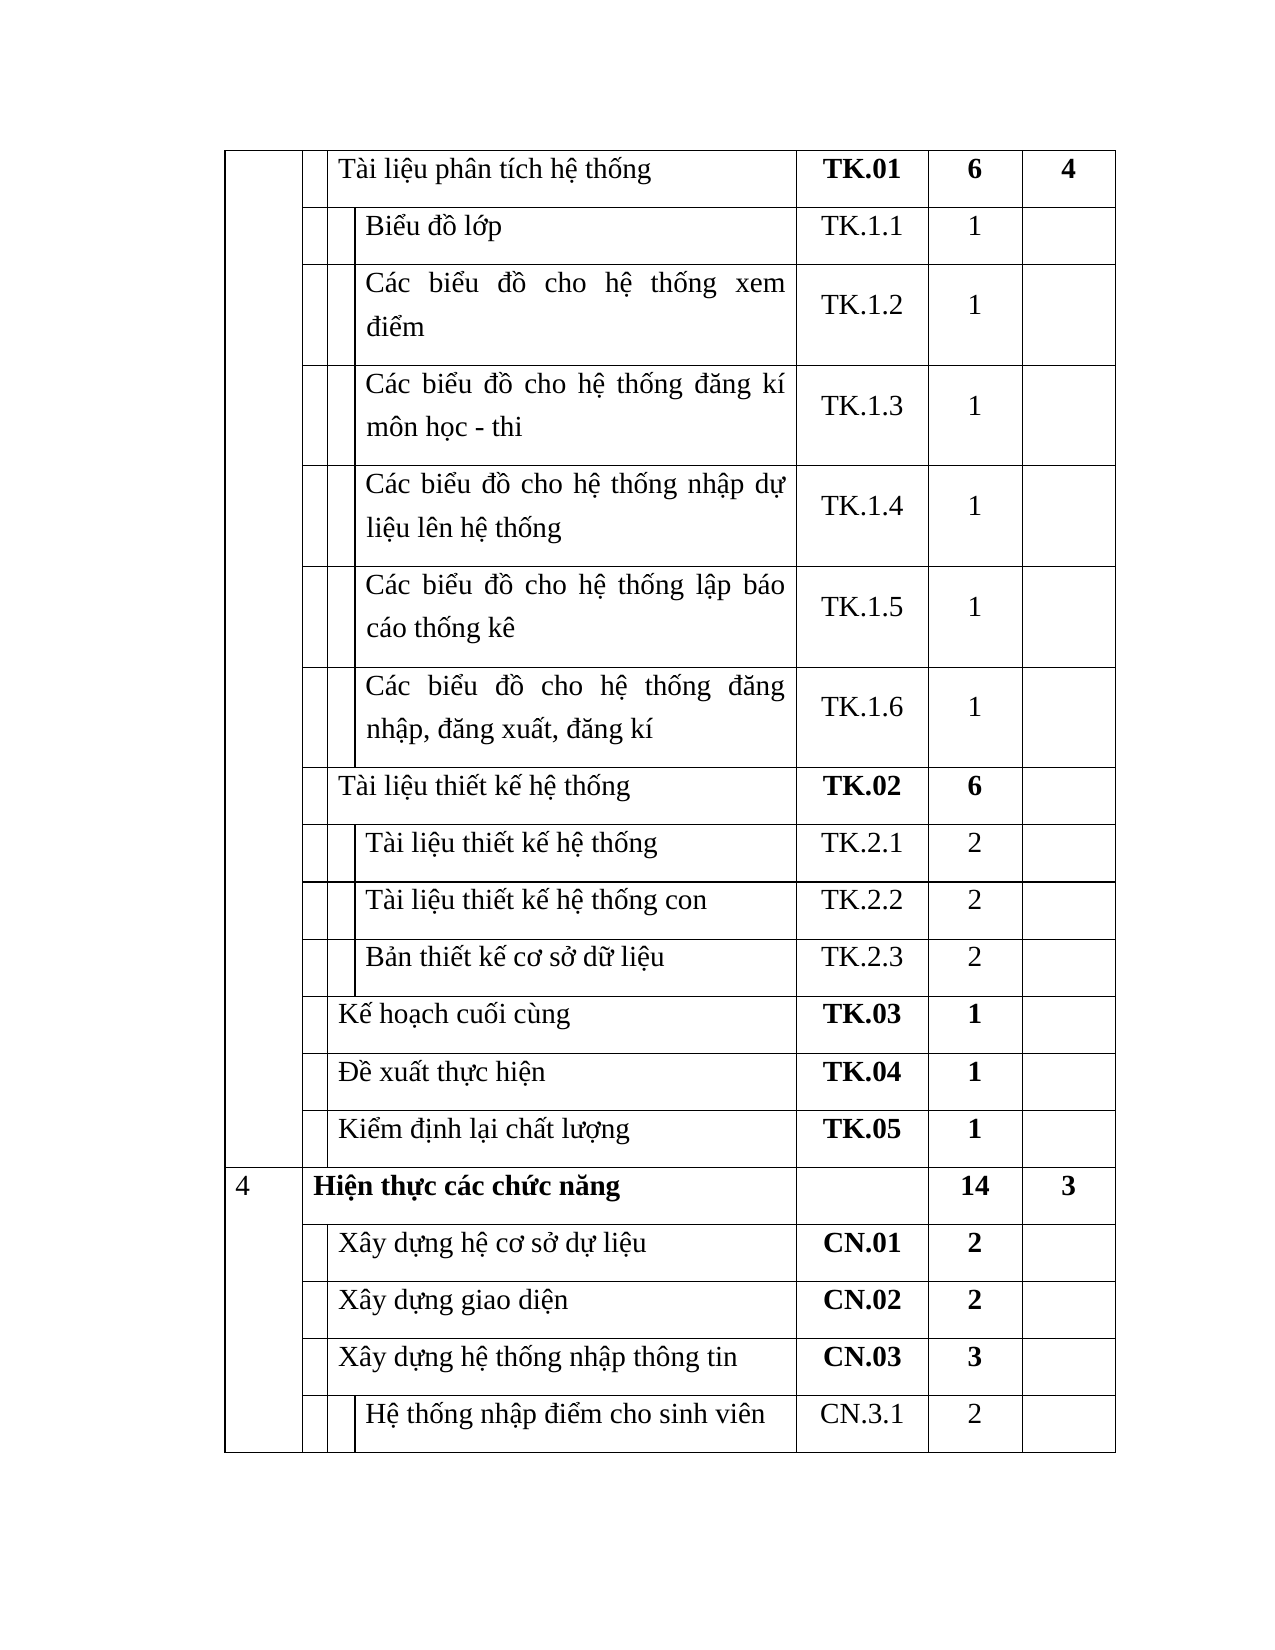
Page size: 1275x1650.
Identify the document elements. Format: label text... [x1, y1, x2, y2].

table_cell [303, 151, 327, 207]
table_cell TK.2.2 [797, 883, 928, 938]
table_cell TK.1.2 [797, 265, 928, 365]
table_cell [328, 366, 354, 465]
table_cell Các biểu đồ cho hệ thống nhập dự liệu lên hệ thống [356, 466, 796, 566]
table_cell [1023, 940, 1115, 996]
table_cell Bản thiết kế cơ sở dữ liệu [356, 940, 796, 996]
table_cell [1023, 825, 1115, 881]
table_cell [303, 567, 327, 667]
table_cell Các biểu đồ cho hệ thống đăng nhập, đăng xuất, đăng kí [356, 668, 796, 767]
table_cell TK.1.5 [797, 567, 928, 667]
table_cell [797, 1168, 928, 1224]
table_cell [328, 883, 354, 938]
table_cell CN.02 [797, 1282, 928, 1338]
table_cell Xây dựng hệ cơ sở dự liệu [328, 1225, 796, 1281]
table_cell 4 [1023, 151, 1115, 207]
table_cell TK.1.1 [797, 208, 928, 264]
table_cell TK.1.6 [797, 668, 928, 767]
table_cell [1023, 997, 1115, 1053]
table_cell 1 [929, 208, 1022, 264]
table_cell TK.1.3 [797, 366, 928, 465]
table_cell [1023, 567, 1115, 667]
table_cell [328, 466, 354, 566]
table_cell Hiện thực các chức năng [303, 1168, 796, 1224]
table_cell 2 [929, 1225, 1022, 1281]
table_cell [303, 265, 327, 365]
table_cell Kế hoạch cuối cùng [328, 997, 796, 1053]
table_cell [303, 768, 327, 824]
table_cell 3 [929, 1339, 1022, 1395]
table_cell CN.03 [797, 1339, 928, 1395]
table_cell 1 [929, 1054, 1022, 1110]
table_cell 14 [929, 1168, 1022, 1224]
table_cell [328, 1396, 354, 1452]
table_cell 1 [929, 997, 1022, 1053]
table_cell TK.03 [797, 997, 928, 1053]
table_cell 1 [929, 1111, 1022, 1167]
table_cell [303, 1225, 327, 1281]
table_cell 6 [929, 768, 1022, 824]
table_cell TK.2.1 [797, 825, 928, 881]
table_cell [1023, 1396, 1115, 1452]
table_cell [303, 940, 327, 996]
table_cell [1023, 265, 1115, 365]
table_cell [303, 825, 327, 881]
table_cell Tài liệu thiết kế hệ thống con [356, 883, 796, 938]
table_cell [1023, 208, 1115, 264]
table_cell [303, 1282, 327, 1338]
table_cell [303, 1054, 327, 1110]
table_cell [1023, 1339, 1115, 1395]
table_cell [303, 1396, 327, 1452]
table_cell TK.05 [797, 1111, 928, 1167]
table_cell [303, 883, 327, 938]
table_cell TK.2.3 [797, 940, 928, 996]
table_cell [303, 668, 327, 767]
table_cell Các biểu đồ cho hệ thống lập báo cáo thống kê [356, 567, 796, 667]
table_cell Các biểu đồ cho hệ thống đăng kí môn học - thi [356, 366, 796, 465]
table_cell 2 [929, 940, 1022, 996]
table_cell CN.01 [797, 1225, 928, 1281]
table_cell Kiểm định lại chất lượng [328, 1111, 796, 1167]
table_cell 1 [929, 567, 1022, 667]
table_cell 1 [929, 466, 1022, 566]
table_cell 1 [929, 366, 1022, 465]
table_cell Biểu đồ lớp [356, 208, 796, 264]
table_cell [328, 208, 354, 264]
table_cell [1023, 668, 1115, 767]
table_cell TK.1.4 [797, 466, 928, 566]
table_cell 1 [929, 265, 1022, 365]
table_cell [1023, 466, 1115, 566]
table_cell CN.3.1 [797, 1396, 928, 1452]
table_cell [328, 567, 354, 667]
table_cell 1 [929, 668, 1022, 767]
table_cell Tài liệu thiết kế hệ thống [328, 768, 796, 824]
table_cell [1023, 366, 1115, 465]
table_cell [303, 1111, 327, 1167]
table_cell Xây dựng hệ thống nhập thông tin [328, 1339, 796, 1395]
table_cell 3 [1023, 1168, 1115, 1224]
table_cell [328, 825, 354, 881]
table_cell [303, 466, 327, 566]
table_cell 3 [226, 151, 302, 1167]
table_cell [1023, 1225, 1115, 1281]
table_cell Đề xuất thực hiện [328, 1054, 796, 1110]
table_cell Xây dựng giao diện [328, 1282, 796, 1338]
table_cell 2 [929, 883, 1022, 938]
table_cell [328, 265, 354, 365]
table_cell [303, 997, 327, 1053]
table_cell Tài liệu thiết kế hệ thống [356, 825, 796, 881]
table_cell 6 [929, 151, 1022, 207]
table_cell [303, 366, 327, 465]
table_cell [328, 940, 354, 996]
table_cell [1023, 1111, 1115, 1167]
table_cell [303, 208, 327, 264]
table_cell [303, 1339, 327, 1395]
table_cell TK.01 [797, 151, 928, 207]
table_cell [328, 668, 354, 767]
table_cell Các biểu đồ cho hệ thống xem điểm [356, 265, 796, 365]
table_cell 4 [226, 1168, 302, 1452]
table_cell [1023, 1282, 1115, 1338]
table_cell [1023, 768, 1115, 824]
table_cell Tài liệu phân tích hệ thống [328, 151, 796, 207]
table_cell 2 [929, 1396, 1022, 1452]
table_cell Hệ thống nhập điểm cho sinh viên [356, 1396, 796, 1452]
table_cell 2 [929, 825, 1022, 881]
table_cell TK.02 [797, 768, 928, 824]
table_cell 2 [929, 1282, 1022, 1338]
table_cell [1023, 883, 1115, 938]
table_cell TK.04 [797, 1054, 928, 1110]
table_cell [1023, 1054, 1115, 1110]
